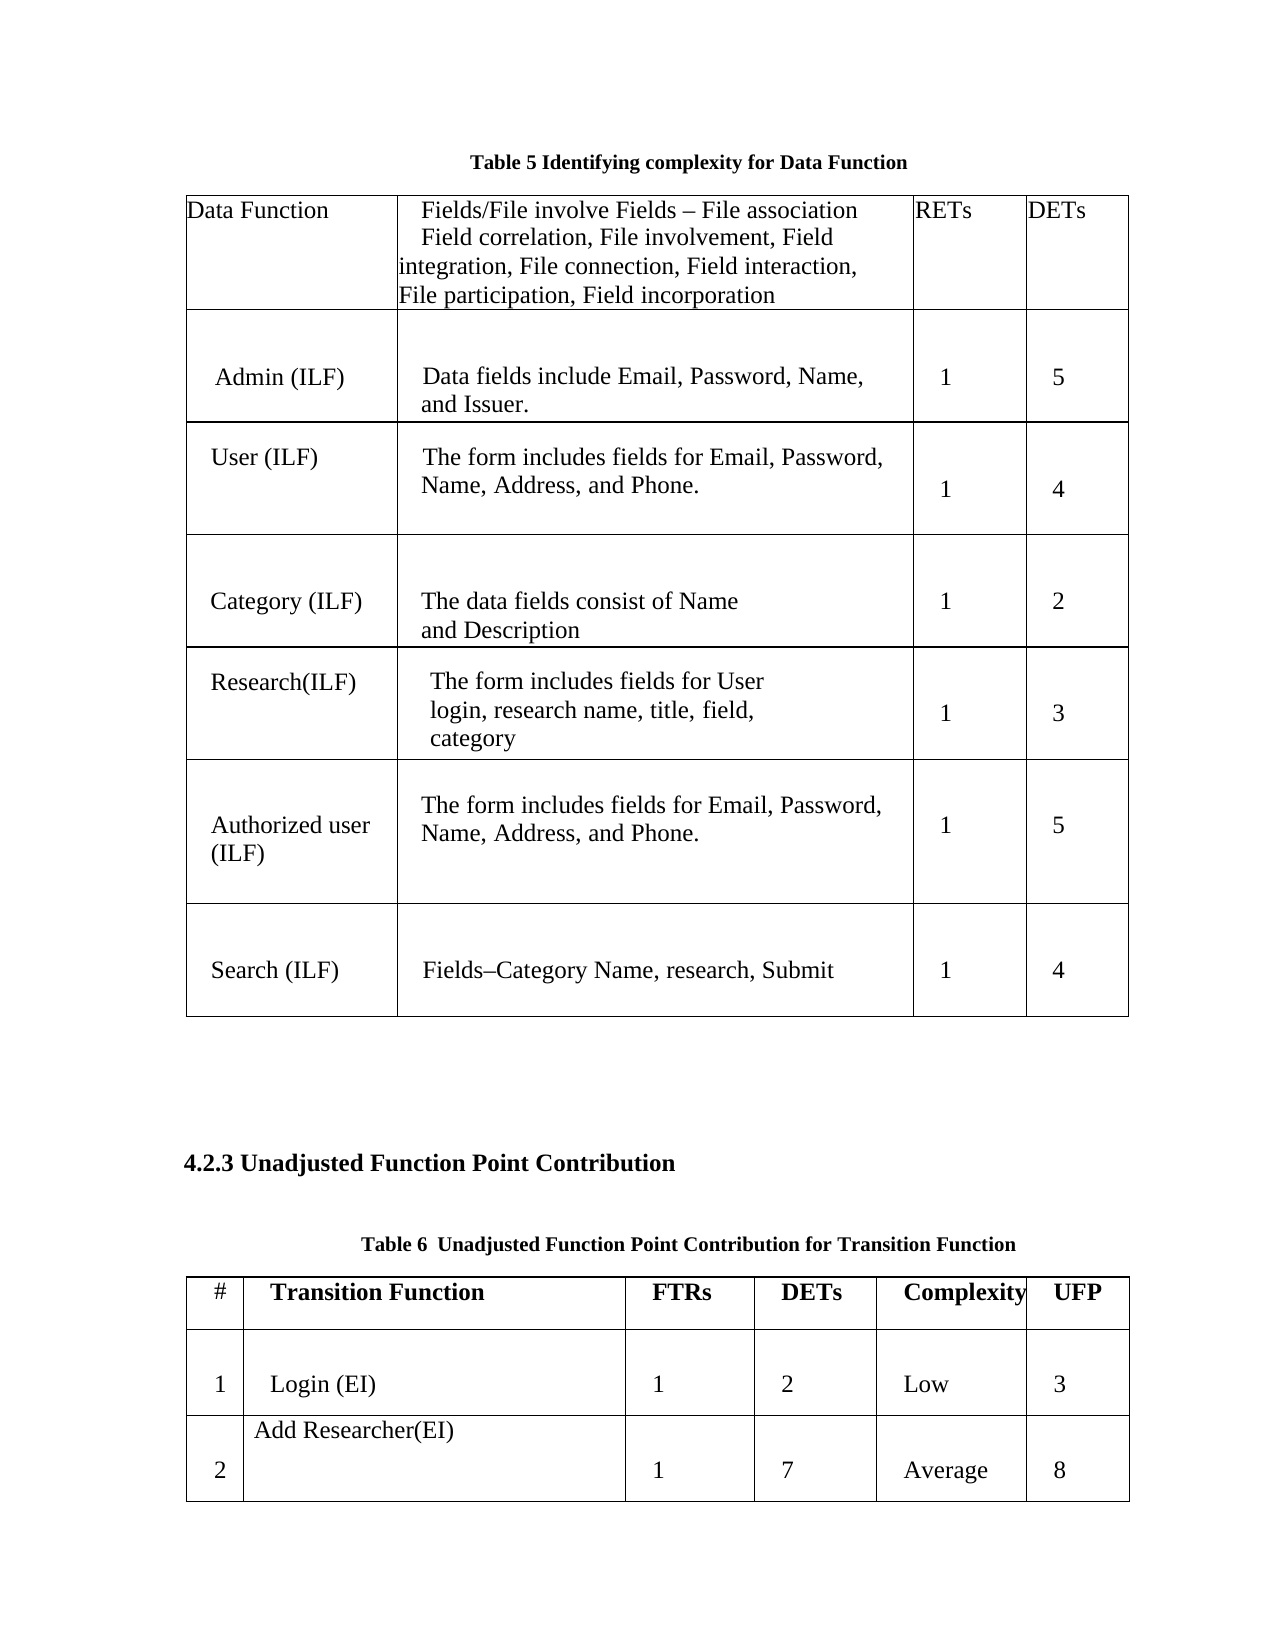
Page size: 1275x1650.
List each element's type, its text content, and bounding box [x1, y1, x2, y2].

table_header # [187, 1278, 243, 1329]
table_cell 1 [914, 760, 1026, 903]
subtitle Unadjusted Function Point Contribution [183, 1148, 1217, 1177]
table_header DETs [755, 1278, 876, 1329]
table_cell Search (ILF) [187, 904, 397, 1016]
table_cell 2 [755, 1330, 876, 1415]
table_header Fields/File involve Fields – File association Field correlation, File involvement, Field integration, File connection, Field interaction, File participation, Field incorporation [398, 196, 913, 309]
table_cell Fields–Category Name, research, Submit [398, 904, 913, 1016]
table_header Transition Function [244, 1278, 625, 1329]
table_cell 7 [755, 1416, 876, 1501]
text Table 6 Unadjusted Function Point Contribution for Transition Function [359, 1232, 1017, 1256]
table_cell The data fields consist of Name and Description [398, 535, 913, 646]
table_cell 1 [914, 423, 1026, 534]
table_header DETs [1027, 196, 1128, 309]
table_cell 4 [1027, 904, 1128, 1016]
table_cell 1 [187, 1330, 243, 1415]
table_cell The form includes fields for Email, Password, Name, Address, and Phone. [398, 760, 913, 903]
table_header FTRs [626, 1278, 754, 1329]
table_cell 1 [626, 1416, 754, 1501]
table_cell 1 [626, 1330, 754, 1415]
table_cell Admin (ILF) [187, 310, 397, 421]
table_cell 5 [1027, 760, 1128, 903]
table_cell 4 [1027, 423, 1128, 534]
table_cell Login (EI) [244, 1330, 625, 1415]
table_cell Add Researcher(EI) [244, 1416, 625, 1501]
table_cell 5 [1027, 310, 1128, 421]
table_header Data Function [187, 196, 397, 309]
table_cell 3 [1027, 648, 1128, 759]
table_header RETs [914, 196, 1026, 309]
table_header Complexity [877, 1278, 1026, 1329]
table_cell 2 [187, 1416, 243, 1501]
table_cell Low [877, 1330, 1026, 1415]
table_cell 1 [914, 310, 1026, 421]
table_cell User (ILF) [187, 423, 397, 534]
table_cell The form includes fields for User login, research name, title, field, category [398, 648, 913, 759]
table_header UFP [1027, 1278, 1129, 1329]
table_cell 2 [1027, 535, 1128, 646]
table_cell The form includes fields for Email, Password, Name, Address, and Phone. [398, 423, 913, 534]
table_cell Average [877, 1416, 1026, 1501]
table_cell Research(ILF) [187, 648, 397, 759]
text Table 5 Identifying complexity for Data Function [359, 150, 1018, 174]
table_cell Authorized user (ILF) [187, 760, 397, 903]
table_cell 3 [1027, 1330, 1129, 1415]
table_cell 1 [914, 904, 1026, 1016]
table_cell 1 [914, 648, 1026, 759]
table_cell 1 [914, 535, 1026, 646]
table_cell 8 [1027, 1416, 1129, 1501]
table_cell Category (ILF) [187, 535, 397, 646]
table_cell Data fields include Email, Password, Name, and Issuer. [398, 310, 913, 421]
